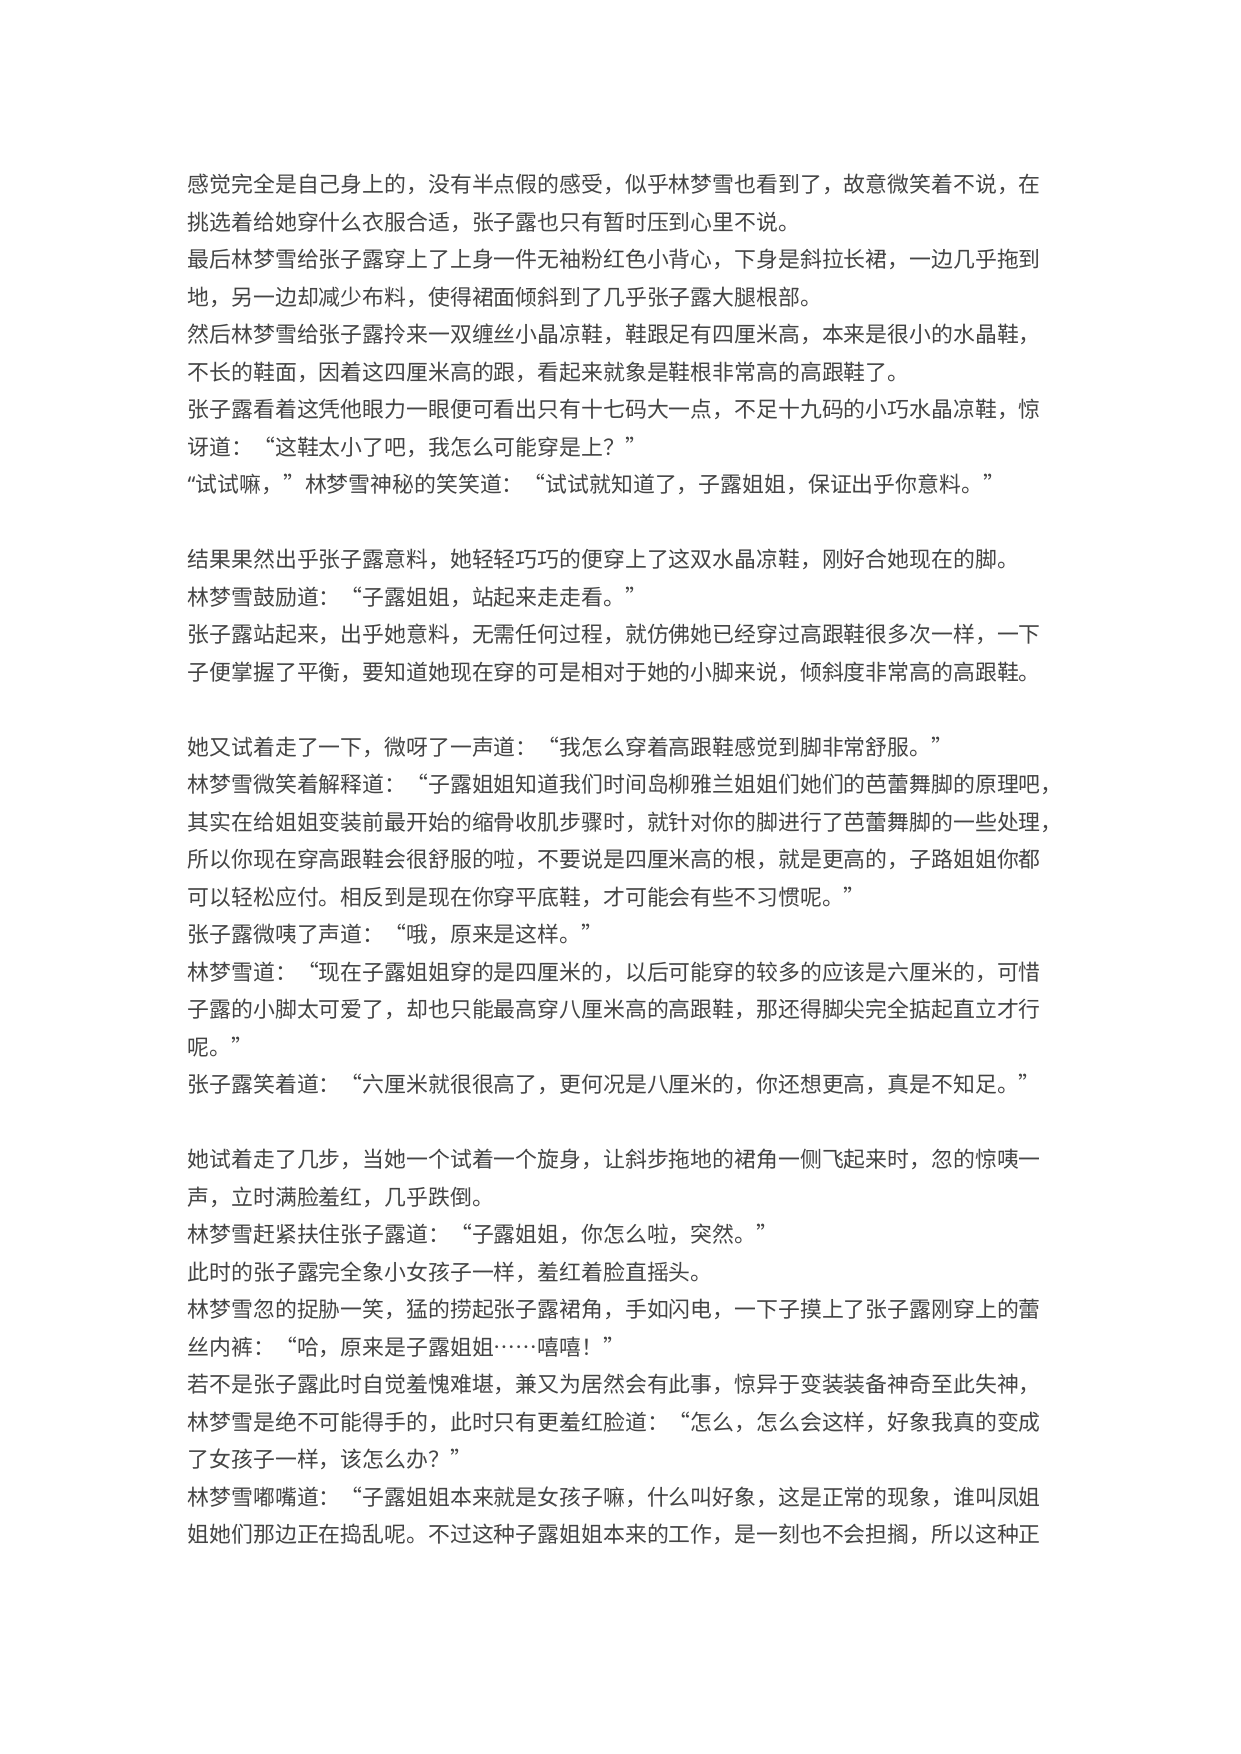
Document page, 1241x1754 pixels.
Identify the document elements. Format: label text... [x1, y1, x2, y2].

text 林梦雪鼓励道：“子露姐姐，站起来走走看。”7 ~) ?- A' j4 X/ p. [& _3 B [187, 577, 1053, 614]
text 林梦雪忽的捉胁一笑，猛的捞起张子露裙角，手如闪电，一下子摸上了张子露刚穿上的蕾丝内裤：“哈，原来是子露姐姐……嘻嘻！” [187, 1289, 1053, 1364]
text 最后林梦雪给张子露穿上了上身一件无袖粉红色小背心，下身是斜拉长裙，一边几乎拖到地，另一边却减少布料，使得裙面倾斜到了几乎张子露大腿根部。 [187, 239, 1053, 314]
text “试试嘛，”林梦雪神秘的笑笑道：“试试就知道了，子露姐姐，保证出乎你意料。”0 y9 r8 M& |) q, R2 L/ y* L [187, 464, 1053, 539]
text 此时的张子露完全象小女孩子一样，羞红着脸直摇头。: ^, f# S* W6 M# l0 P. D [187, 1252, 1053, 1289]
text 张子露站起来，出乎她意料，无需任何过程，就仿佛她已经穿过高跟鞋很多次一样，一下子便掌握了平衡，要知道她现在穿的可是相对于她的小脚来说，倾斜度非常高的高跟鞋。* m% ^; E, i& i9 b5 {# z. d [187, 614, 1053, 727]
text 林梦雪微笑着解释道：“子露姐姐知道我们时间岛柳雅兰姐姐们她们的芭蕾舞脚的原理吧，其实在给姐姐变装前最开始的缩骨收肌步骤时，就针对你的脚进行了芭蕾舞脚的一些处理，所以你现在穿高跟鞋会很舒服的啦，不要说是四厘米高的根，就是更高的，子路姐姐你都可以轻松应付。相反到是现在你穿平底鞋，才可能会有些不习惯呢。” [187, 764, 1053, 914]
text 林梦雪道：“现在子露姐姐穿的是四厘米的，以后可能穿的较多的应该是六厘米的，可惜子露的小脚太可爱了，却也只能最高穿八厘米高的高跟鞋，那还得脚尖完全掂起直立才行呢。” [187, 952, 1053, 1064]
text 林梦雪赶紧扶住张子露道：“子露姐姐，你怎么啦，突然。” [187, 1214, 1053, 1252]
text 她试着走了几步，当她一个试着一个旋身，让斜步拖地的裙角一侧飞起来时，忽的惊咦一声，立时满脸羞红，几乎跌倒。 [187, 1139, 1053, 1214]
text 张子露微咦了声道：“哦，原来是这样。” [187, 914, 1053, 952]
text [187, 1477, 1053, 1552]
text 结果果然出乎张子露意料，她轻轻巧巧的便穿上了这双水晶凉鞋，刚好合她现在的脚。 [187, 539, 1053, 577]
text 然后林梦雪给张子露拎来一双缠丝小晶凉鞋，鞋跟足有四厘米高，本来是很小的水晶鞋，不长的鞋面，因着这四厘米高的跟，看起来就象是鞋根非常高的高跟鞋了。 [187, 314, 1053, 389]
text 她又试着走了一下，微呀了一声道：“我怎么穿着高跟鞋感觉到脚非常舒服。”3 j. H! _- S* e [187, 727, 1053, 764]
text 若不是张子露此时自觉羞愧难堪，兼又为居然会有此事，惊异于变装装备神奇至此失神，林梦雪是绝不可能得手的，此时只有更羞红脸道：“怎么，怎么会这样，好象我真的变成了女孩子一样，该怎么办？”6 ~" q, V3 Z6 V [187, 1364, 1053, 1477]
text 张子露笑着道：“六厘米就很很高了，更何况是八厘米的，你还想更高，真是不知足。”; `& k; G! z4 \" k& y2 p+ M [187, 1064, 1053, 1139]
text 感觉完全是自己身上的，没有半点假的感受，似乎林梦雪也看到了，故意微笑着不说，在挑选着给她穿什么衣服合适，张子露也只有暂时压到心里不说。 [187, 164, 1053, 239]
text 张子露看着这凭他眼力一眼便可看出只有十七码大一点，不足十九码的小巧水晶凉鞋，惊讶道：“这鞋太小了吧，我怎么可能穿是上？”9 y6 C: l5 h6 V4 V9 ~1 s5 ~ [187, 389, 1053, 464]
